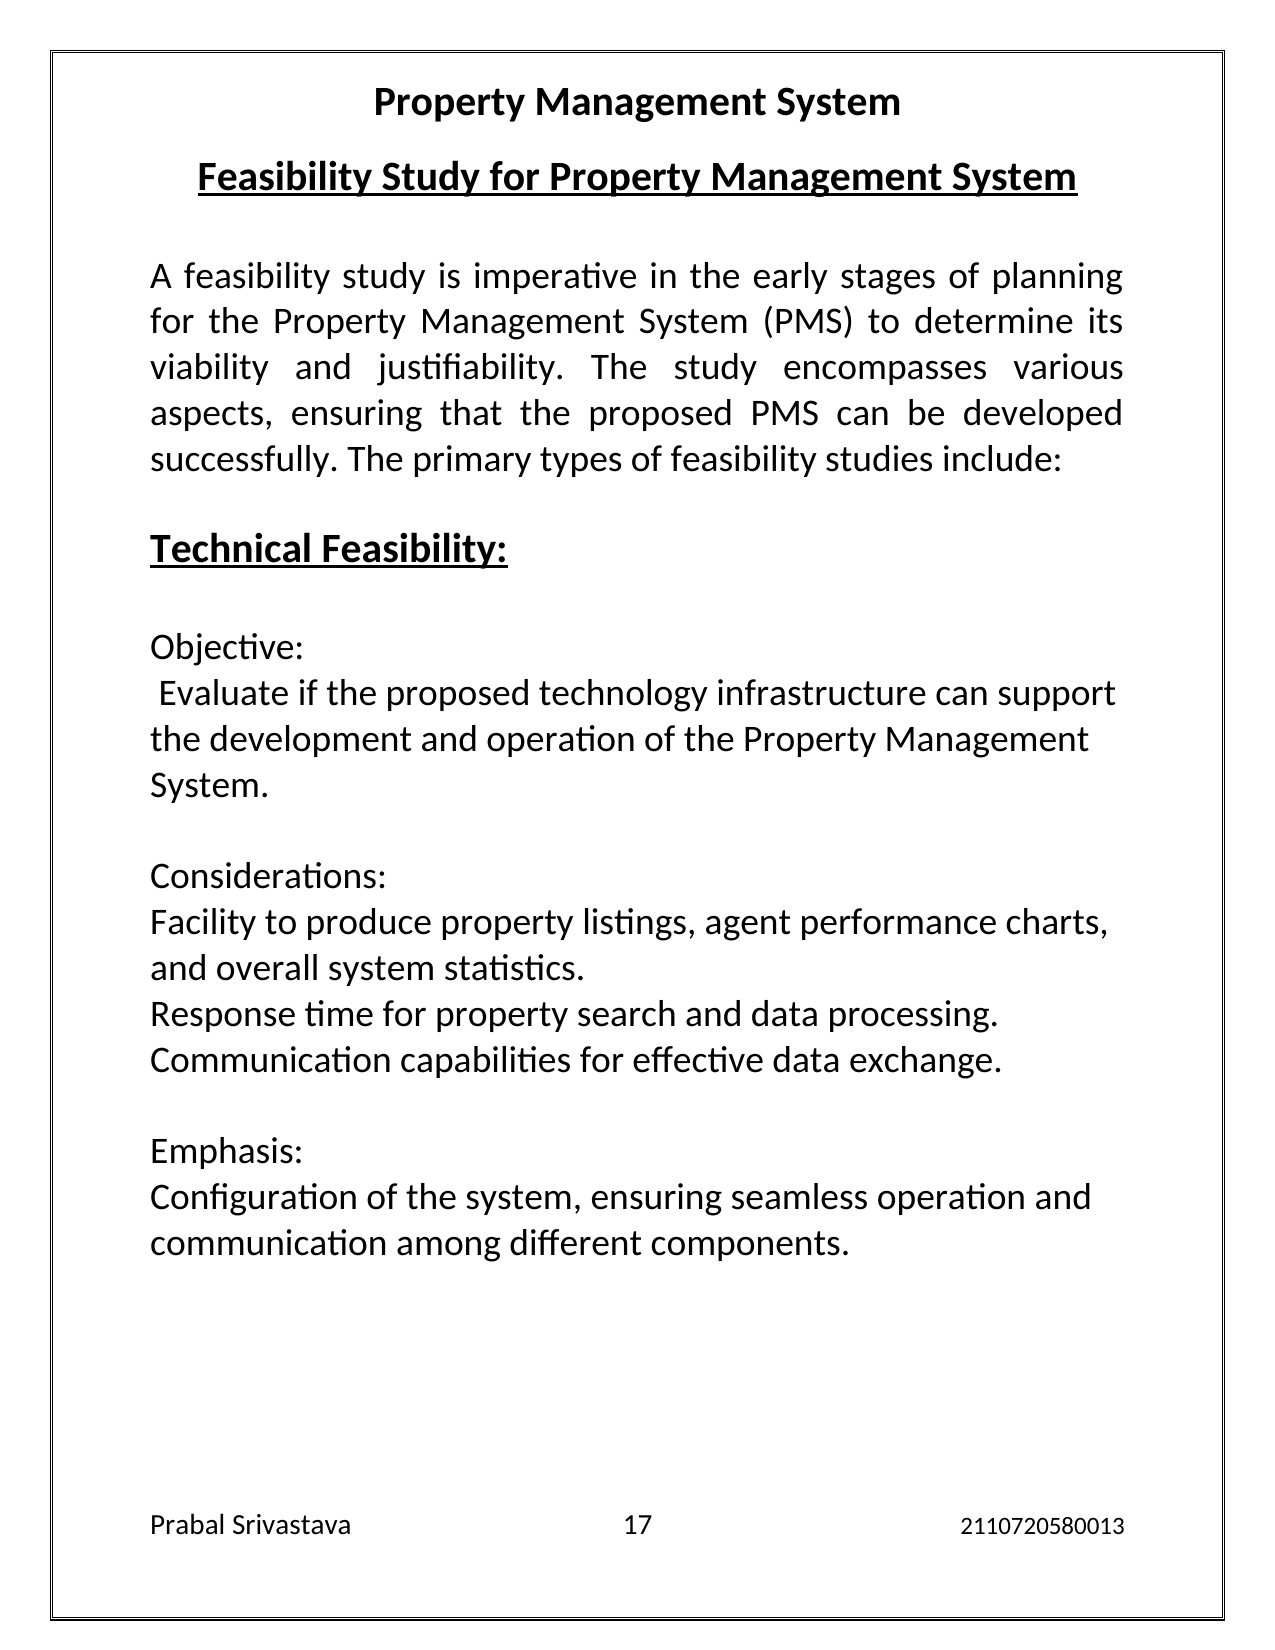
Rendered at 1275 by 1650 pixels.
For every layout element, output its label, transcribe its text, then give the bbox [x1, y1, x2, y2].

text Feasibility Study for Property Management System [150, 150, 1125, 201]
text A feasibility study is imperative in the early stages of planning for the Property Management System (PMS) to determine its viability and justifiability. The study encompasses various aspects, ensuring that the proposed PMS can be developed successfully. The primary types of feasibility studies include: [150, 252, 1125, 481]
text Configuration of the system, ensuring seamless operation and communication among different components. [150, 1173, 1125, 1265]
text Emphasis: [150, 1127, 1125, 1173]
text Considerations: [150, 852, 1125, 898]
text Evaluate if the proposed technology infrastructure can support the development and operation of the Property Management System. [150, 669, 1125, 807]
text Response time for property search and data processing. [150, 990, 1125, 1036]
text Technical Feasibility: [150, 522, 1125, 572]
text Objective: [150, 623, 1125, 669]
text Facility to produce property listings, agent performance charts, and overall system statistics. [150, 898, 1125, 990]
text Communication capabilities for effective data exchange. [150, 1036, 1125, 1082]
